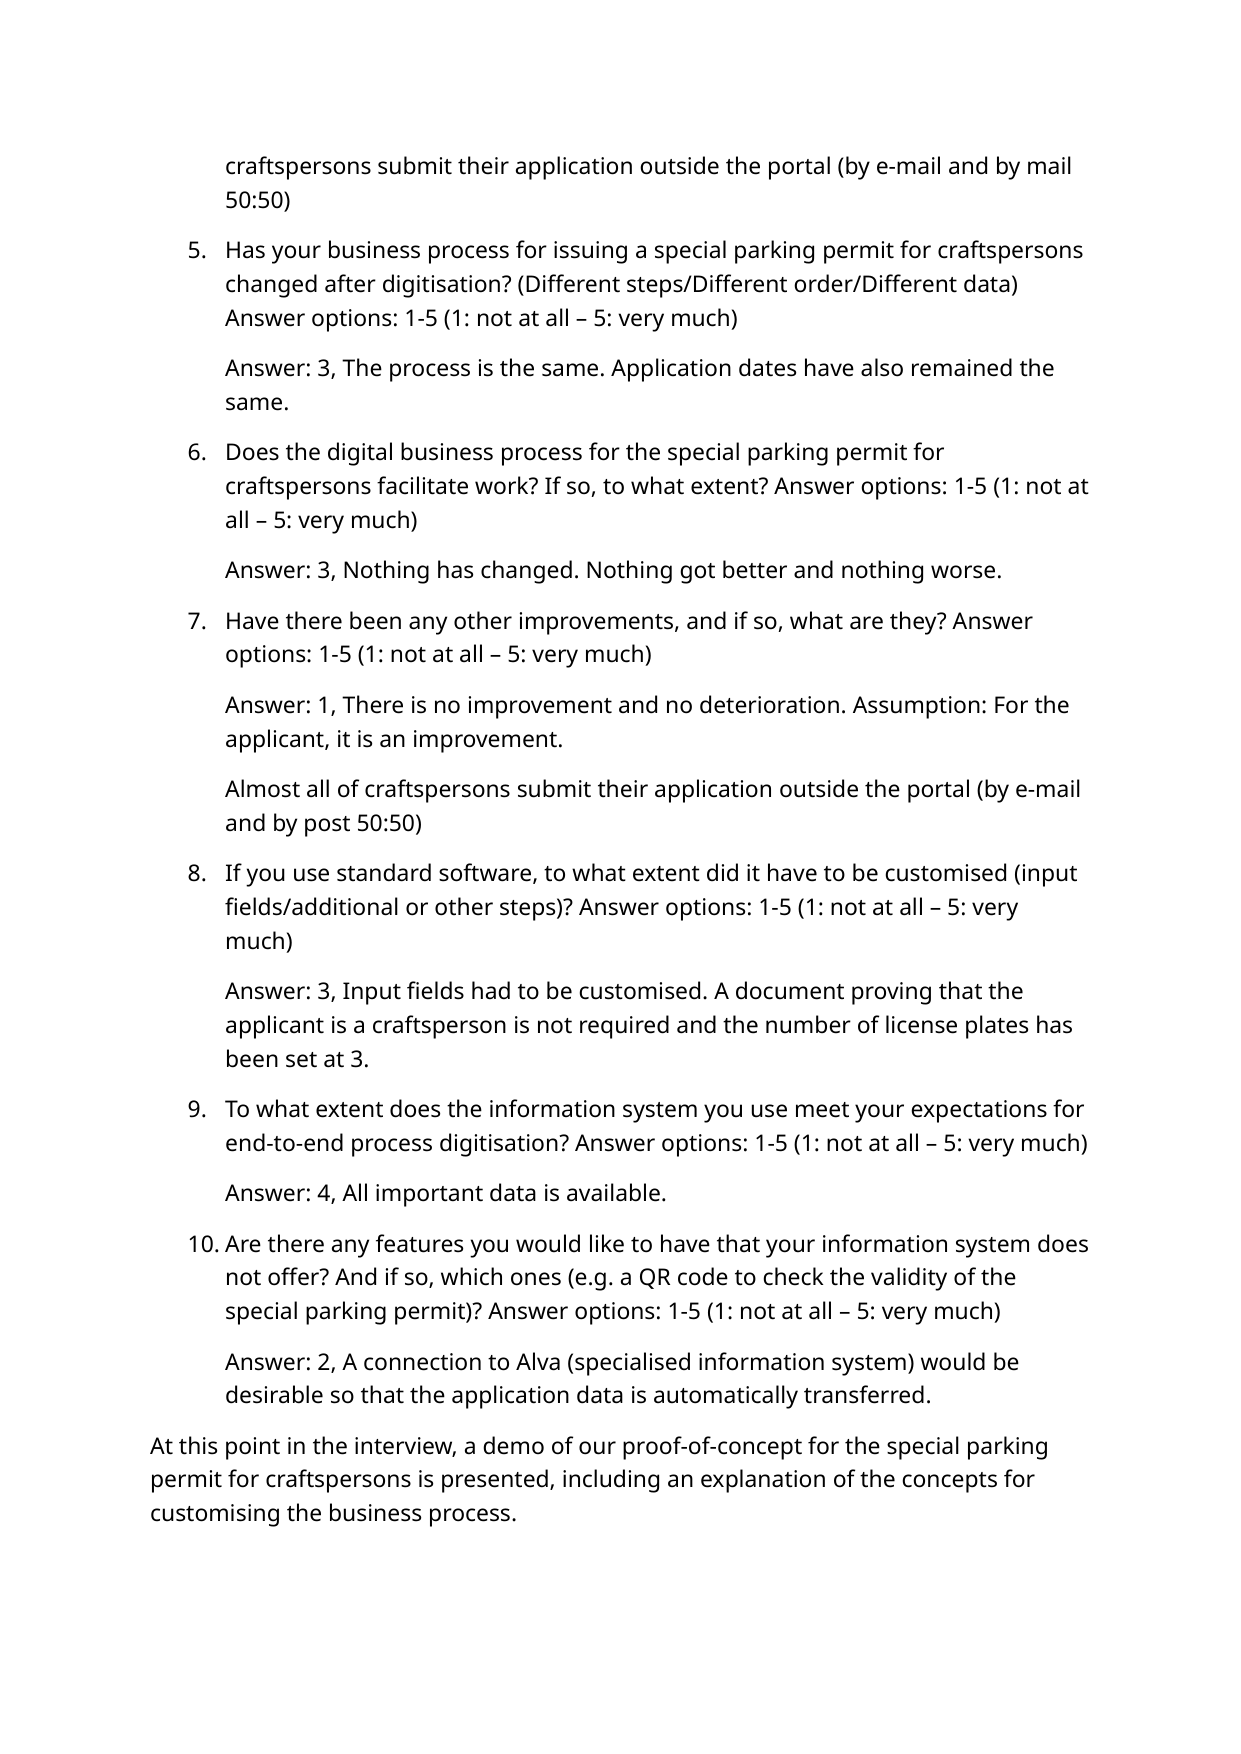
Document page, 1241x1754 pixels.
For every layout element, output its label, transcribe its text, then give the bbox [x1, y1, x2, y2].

text Answer: 3, Nothing has changed. Nothing got better and nothing worse. [225, 554, 1090, 585]
text Answer: 1, There is no improvement and no deterioration. Assumption: For the applicant, it is an improvement. [225, 689, 1090, 754]
list To what extent does the information system you use meet your expectations for end-to-end process digitisation? Answer options: 1-5 (1: not at all – 5: very much) [187, 1093, 1090, 1158]
list Does the digital business process for the special parking permit for craftspersons facilitate work? If so, to what extent? Answer options: 1-5 (1: not at all – 5: very much) [187, 436, 1090, 535]
text Answer: 3, Input fields had to be customised. A document proving that the applicant is a craftsperson is not required and the number of license plates has been set at 3. [225, 975, 1090, 1074]
list If you use standard software, to what extent did it have to be customised (input fields/additional or other steps)? Answer options: 1-5 (1: not at all – 5: very much) [187, 857, 1090, 956]
list Has your business process for issuing a special parking permit for craftspersons changed after digitisation? (Different steps/Different order/Different data) Answer options: 1-5 (1: not at all – 5: very much) [187, 234, 1090, 333]
text Almost all of craftspersons submit their application outside the portal (by e-mail and by post 50:50) [225, 773, 1090, 838]
text Answer: 3, The process is the same. Application dates have also remained the same. [225, 352, 1090, 417]
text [225, 150, 1090, 215]
list Are there any features you would like to have that your information system does not offer? And if so, which ones (e.g. a QR code to check the validity of the special parking permit)? Answer options: 1-5 (1: not at all – 5: very much) [187, 1227, 1090, 1326]
text Answer: 4, All important data is available. [225, 1177, 1090, 1208]
text At this point in the interview, a demo of our proof-of-concept for the special parking permit for craftspersons is presented, including an explanation of the concepts for customising the business process. [150, 1429, 1090, 1528]
list Have there been any other improvements, and if so, what are they? Answer options: 1-5 (1: not at all – 5: very much) [187, 604, 1090, 669]
text Answer: 2, A connection to Alva (specialised information system) would be desirable so that the application data is automatically transferred. [225, 1345, 1090, 1410]
